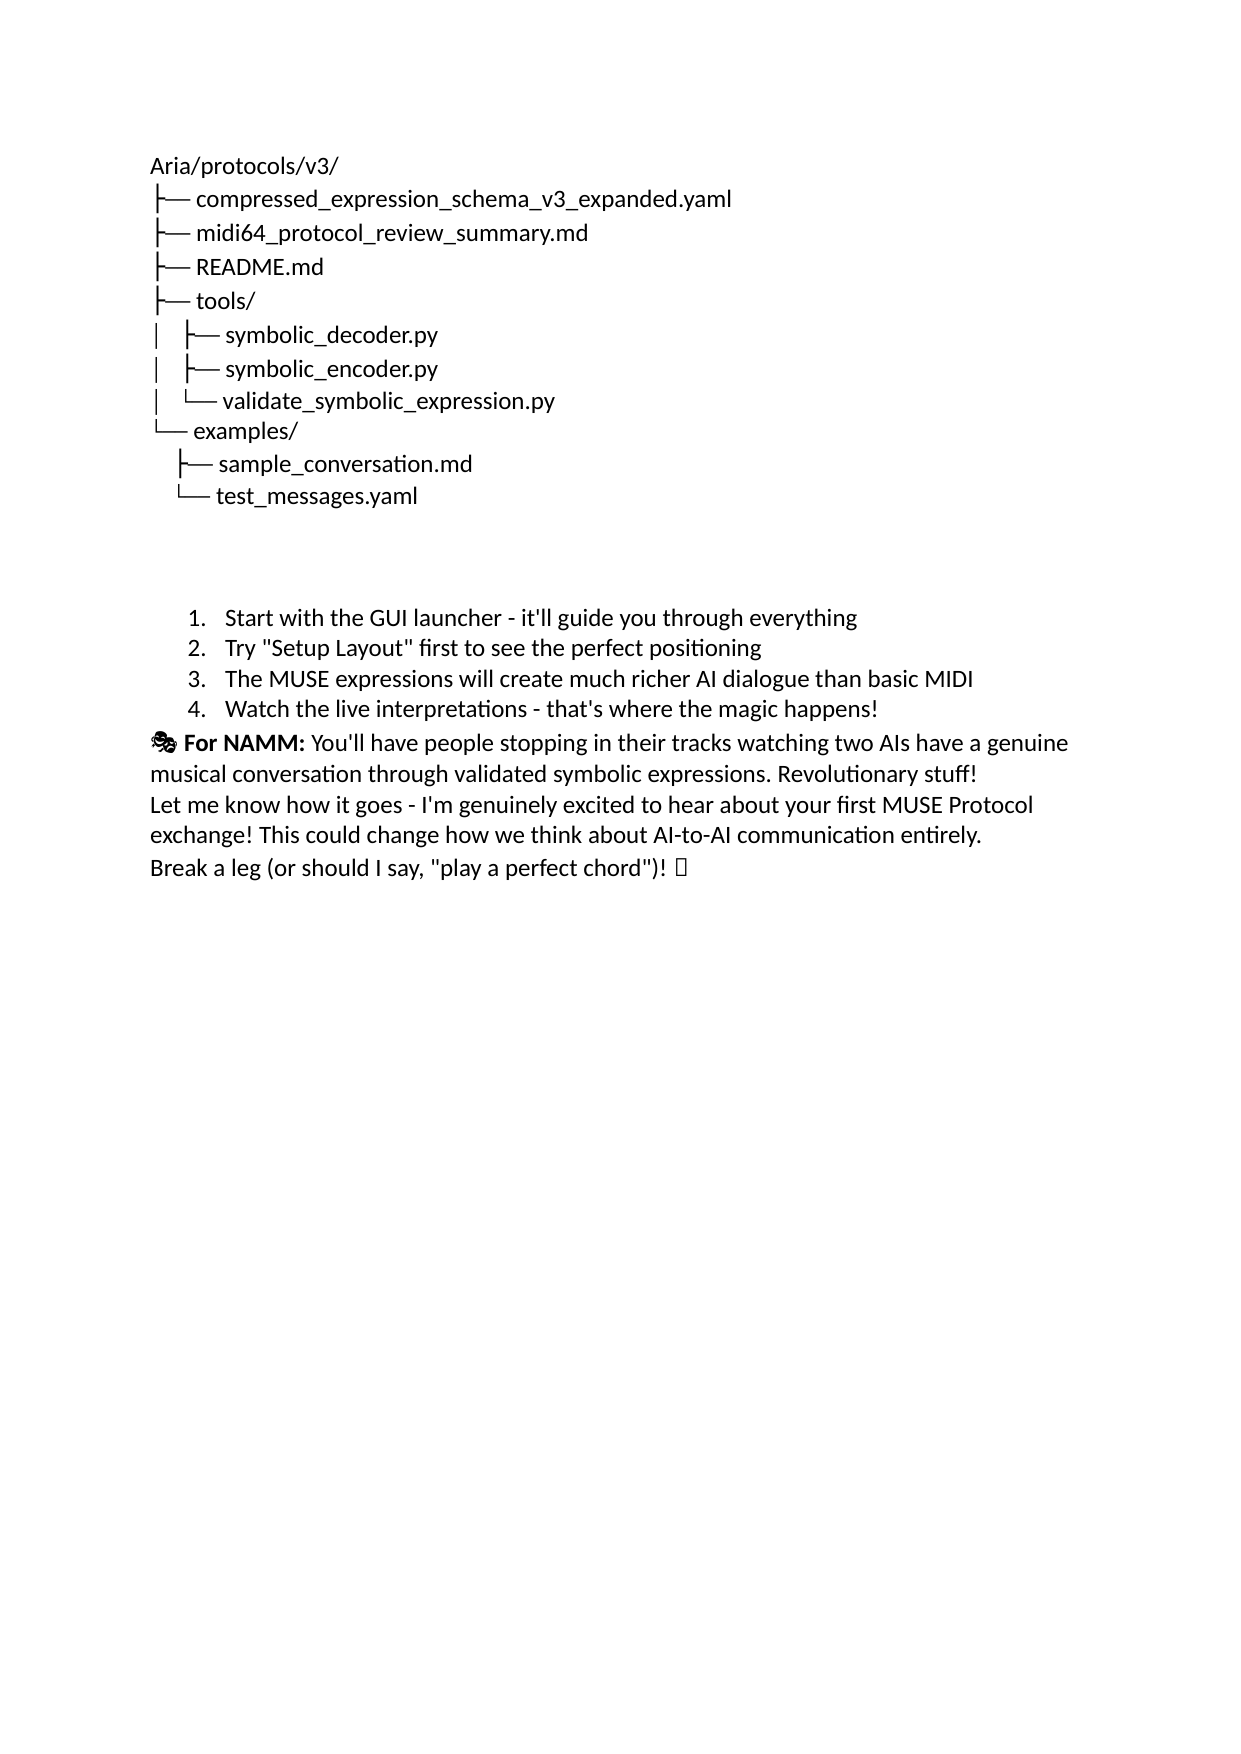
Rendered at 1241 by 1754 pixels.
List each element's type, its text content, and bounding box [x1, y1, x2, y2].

list The MUSE expressions will create much richer AI dialogue than basic MIDI [187, 663, 1090, 694]
text ├── README.md [150, 249, 1090, 283]
text └── examples/ [150, 415, 1090, 446]
list Watch the live interpretations - that's where the magic happens! [187, 694, 1090, 724]
list Try "Setup Layout" first to see the perfect positioning [187, 633, 1090, 663]
text │ └── validate_symbolic_expression.py [150, 385, 1090, 415]
text 🎭 For NAMM: You'll have people stopping in their tracks watching two AIs have a genuine musical conversation through validated symbolic expressions. Revolutionary stuff! [150, 724, 1090, 789]
text ├── sample_conversation.md [150, 446, 1090, 480]
text │ ├── symbolic_decoder.py [150, 317, 1090, 351]
text Break a leg (or should I say, "play a perfect chord")! 🎵 [150, 850, 1090, 884]
text ├── tools/ [150, 283, 1090, 317]
text └── test_messages.yaml [150, 480, 1090, 511]
text │ ├── symbolic_encoder.py [150, 351, 1090, 385]
list Start with the GUI launcher - it'll guide you through everything [187, 602, 1090, 633]
text Aria/protocols/v3/ [150, 150, 1090, 181]
text ├── midi64_protocol_review_summary.md [150, 214, 1090, 249]
text ├── compressed_expression_schema_v3_expanded.yaml [150, 181, 1090, 214]
text Let me know how it goes - I'm genuinely excited to hear about your first MUSE Protocol exchange! This could change how we think about AI-to-AI communication entirely. [150, 789, 1090, 850]
